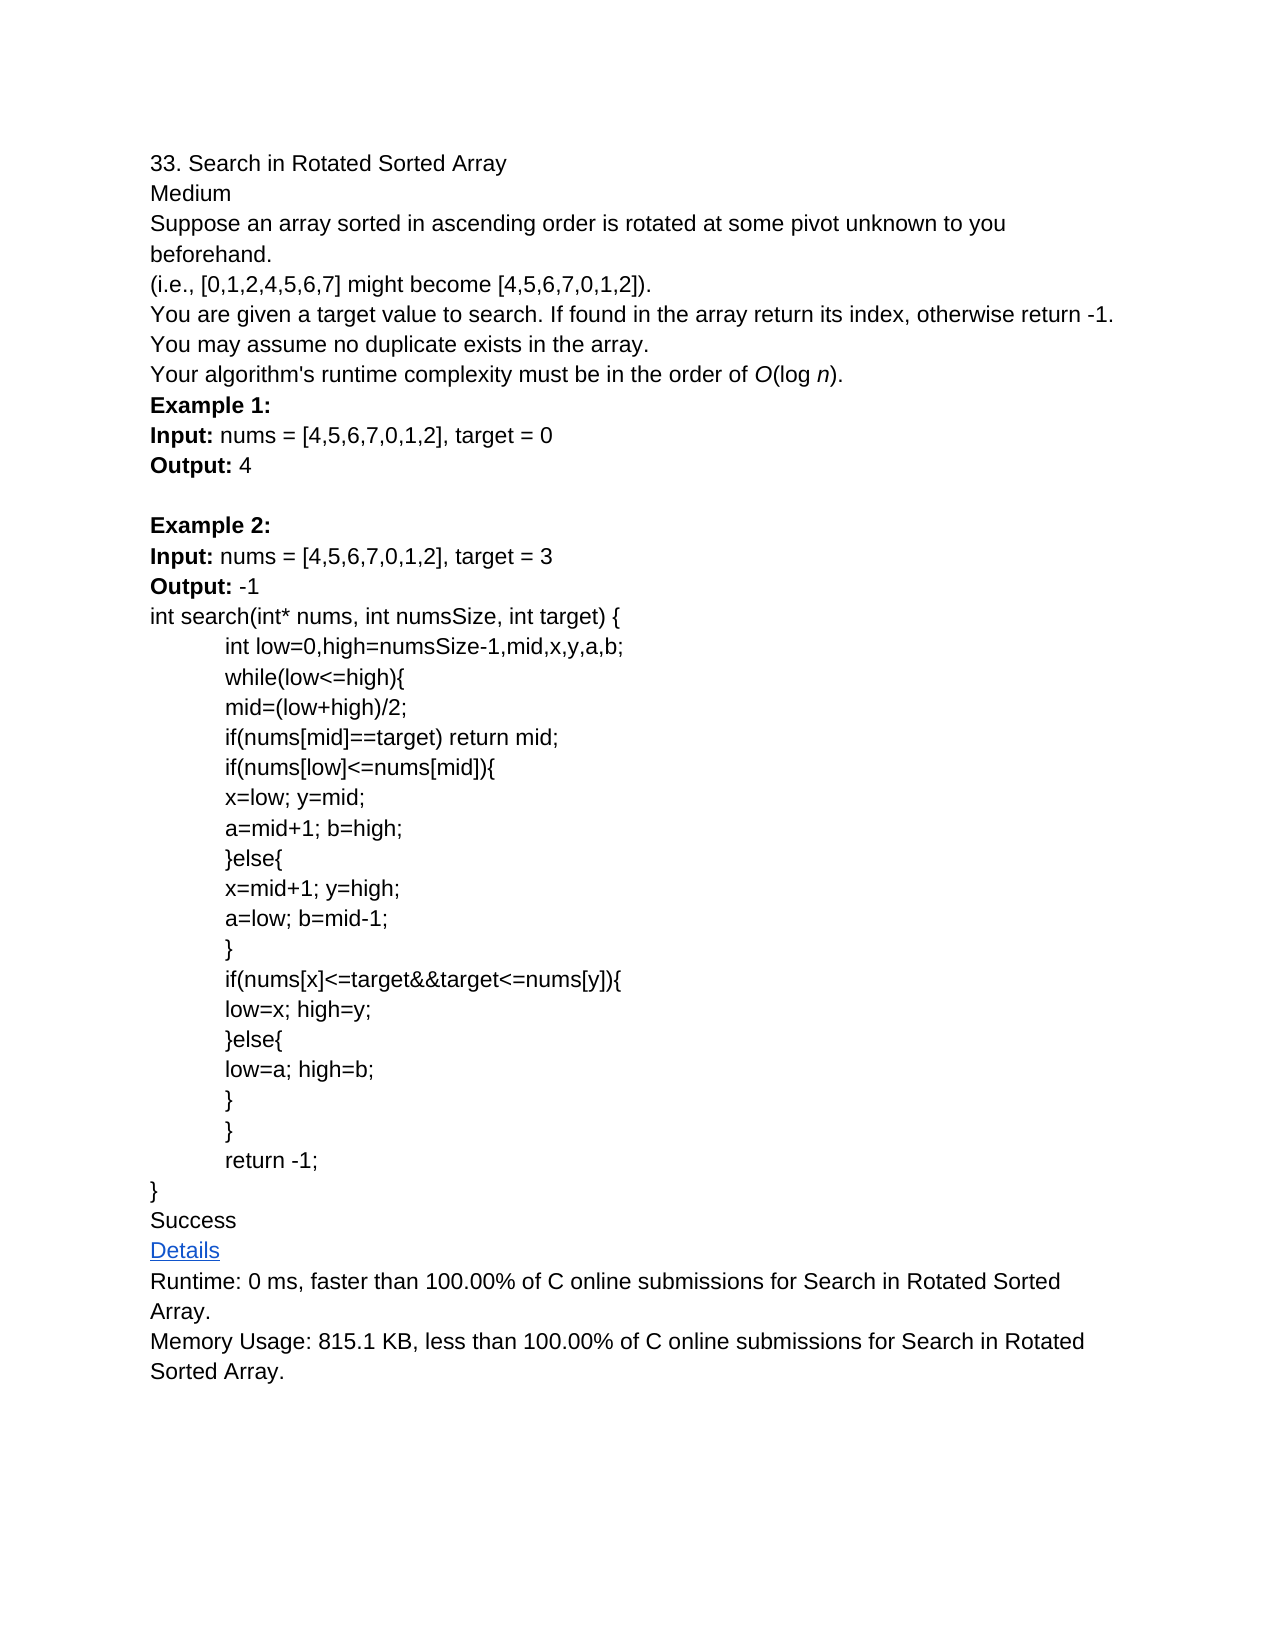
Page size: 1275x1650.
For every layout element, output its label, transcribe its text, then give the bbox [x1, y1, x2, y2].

text } [150, 1177, 1125, 1203]
text You may assume no duplicate exists in the array. [150, 331, 1125, 358]
text Input: nums = [4,5,6,7,0,1,2], target = 3 Output: -1 [150, 543, 1125, 599]
text Runtime: 0 ms, faster than 100.00% of C online submissions for Search in Rotated Sorted Array. [150, 1268, 1125, 1324]
text low=x; high=y; [150, 996, 1125, 1022]
text Example 1: [150, 392, 1125, 418]
text low=a; high=b; [150, 1056, 1125, 1083]
text while(low<=high){ [150, 663, 1125, 690]
text Your algorithm's runtime complexity must be in the order of O(log n). [150, 361, 1125, 388]
text } [150, 1117, 1125, 1143]
text int low=0,high=numsSize-1,mid,x,y,a,b; [150, 633, 1125, 660]
text int search(int* nums, int numsSize, int target) { [150, 603, 1125, 629]
text } [150, 935, 1125, 962]
text (i.e., [0,1,2,4,5,6,7] might become [4,5,6,7,0,1,2]). [150, 271, 1125, 297]
text }else{ [150, 845, 1125, 871]
text mid=(low+high)/2; [150, 694, 1125, 720]
text if(nums[low]<=nums[mid]){ [150, 754, 1125, 781]
text a=mid+1; b=high; [150, 814, 1125, 841]
text if(nums[x]<=target&&target<=nums[y]){ [150, 966, 1125, 992]
text Details [150, 1237, 1125, 1264]
text return -1; [150, 1147, 1125, 1173]
text Medium [150, 180, 1125, 207]
text a=low; b=mid-1; [150, 905, 1125, 932]
text } [150, 1086, 1125, 1113]
text }else{ [150, 1026, 1125, 1052]
text You are given a target value to search. If found in the array return its index, otherwise return -1. [150, 301, 1125, 327]
text if(nums[mid]==target) return mid; [150, 724, 1125, 750]
text 33. Search in Rotated Sorted Array [150, 150, 1125, 176]
text Memory Usage: 815.1 KB, less than 100.00% of C online submissions for Search in Rotated Sorted Array. [150, 1328, 1125, 1385]
text Success [150, 1207, 1125, 1234]
text Input: nums = [4,5,6,7,0,1,2], target = 0 Output: 4 [150, 422, 1125, 509]
text x=mid+1; y=high; [150, 875, 1125, 901]
text Suppose an array sorted in ascending order is rotated at some pivot unknown to you beforehand. [150, 210, 1125, 267]
text x=low; y=mid; [150, 784, 1125, 811]
text Example 2: [150, 512, 1125, 539]
